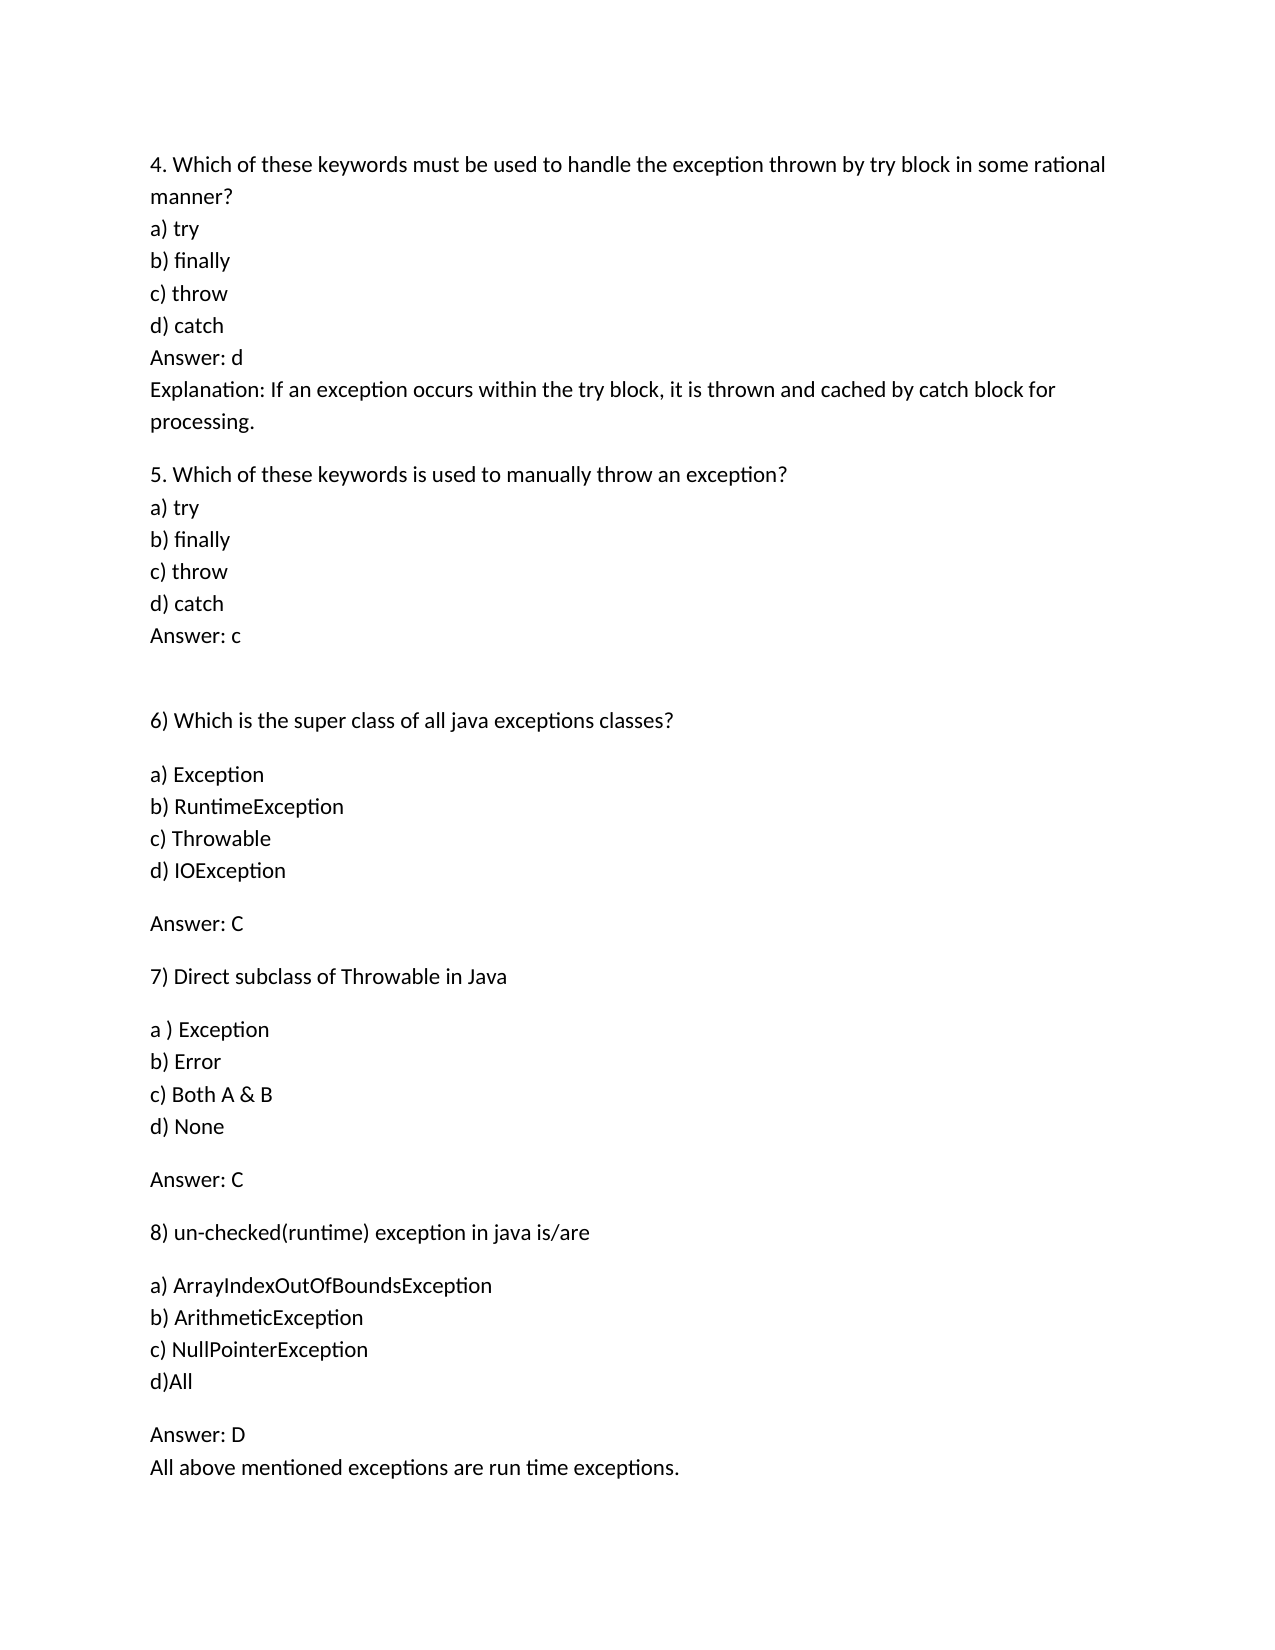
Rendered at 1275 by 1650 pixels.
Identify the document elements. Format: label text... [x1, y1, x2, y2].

text a ) Exception b) Error c) Both A & B d) None [150, 1015, 1125, 1140]
text a) Exception b) RuntimeException c) Throwable d) IOException [150, 760, 1125, 884]
text Answer: C [150, 1165, 1125, 1193]
text 5. Which of these keywords is used to manually throw an exception? a) try b) finally c) throw d) catch Answer: c [150, 461, 1125, 682]
text 7) Direct subclass of Throwable in Java [150, 962, 1125, 990]
text 4. Which of these keywords must be used to handle the exception thrown by try block in some rational manner? a) try b) finally c) throw d) catch Answer: d Explanation: If an exception occurs within the try block, it is thrown and cached by catch block for processing. [150, 150, 1125, 436]
text Answer: C [150, 909, 1125, 937]
text Answer: D All above mentioned exceptions are run time exceptions. [150, 1421, 1125, 1481]
text 8) un-checked(runtime) exception in java is/are [150, 1218, 1125, 1246]
text 6) Which is the super class of all java exceptions classes? [150, 707, 1125, 735]
text a) ArrayIndexOutOfBoundsException b) ArithmeticException c) NullPointerException d)All [150, 1271, 1125, 1396]
